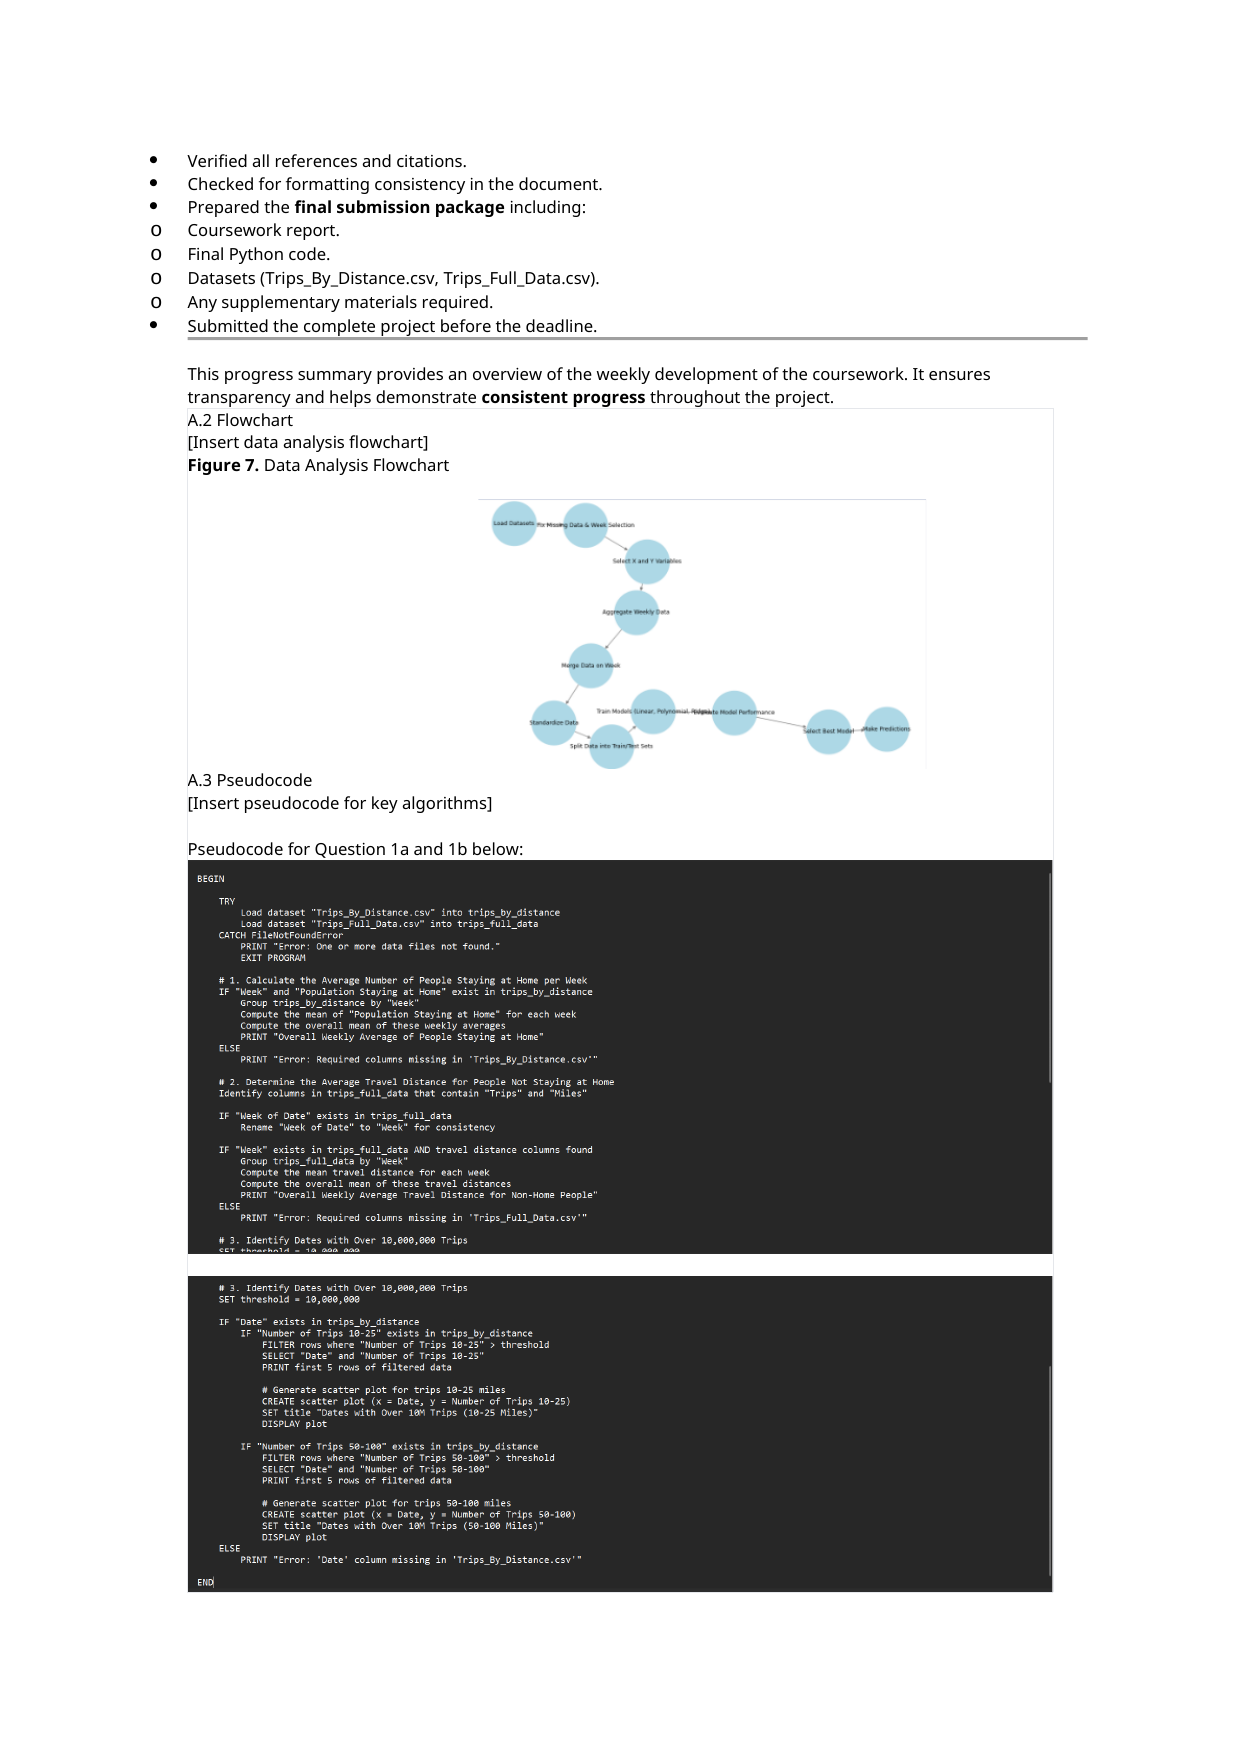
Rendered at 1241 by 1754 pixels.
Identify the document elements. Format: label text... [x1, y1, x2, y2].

list Final Python code. [150, 242, 1053, 266]
list Verified all references and citations. [150, 150, 1053, 173]
picture [188, 1276, 1053, 1592]
list Checked for formatting consistency in the document. [150, 173, 1053, 195]
list Submitted the complete project before the deadline. [150, 314, 1053, 337]
list Any supplementary materials required. [150, 290, 1053, 314]
picture [478, 499, 927, 769]
text This progress summary provides an overview of the weekly development of the coursework. It ensures transparency and helps demonstrate consistent progress throughout the project. [187, 362, 1053, 408]
picture [188, 860, 1053, 1254]
list Prepared the final submission package including: [150, 195, 1053, 218]
list Coursework report. [150, 218, 1053, 242]
text Figure 7. Data Analysis Flowchart [188, 454, 1053, 477]
list Datasets (Trips_By_Distance.csv, Trips_Full_Data.csv). [150, 266, 1053, 290]
text A.2 Flowchart [Insert data analysis flowchart] [188, 409, 1053, 454]
text Pseudocode for Question 1a and 1b below: [188, 837, 1053, 860]
text A.3 Pseudocode [Insert pseudocode for key algorithms] [188, 769, 1053, 814]
